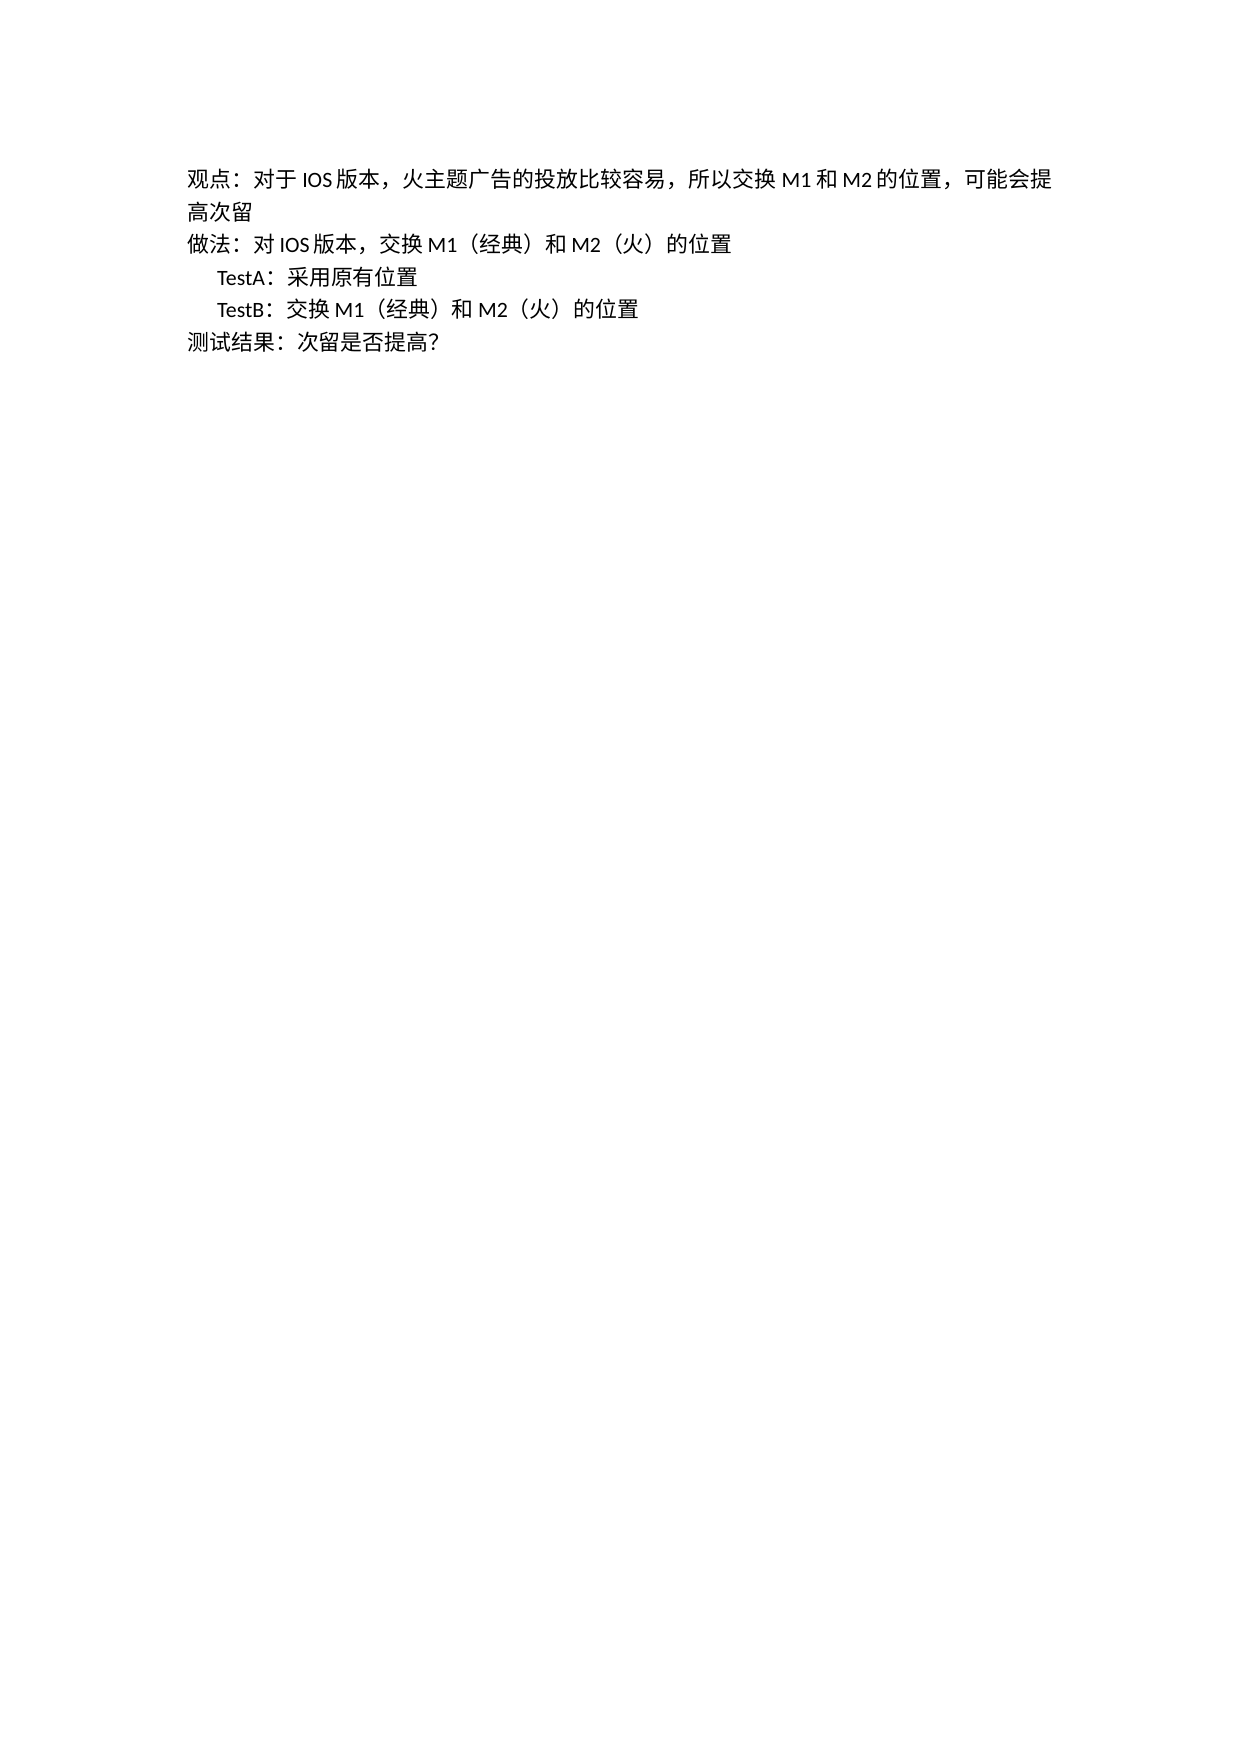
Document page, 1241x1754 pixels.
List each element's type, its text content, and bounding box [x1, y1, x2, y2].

text TestB：交换M1（经典）和M2（火）的位置 [187, 292, 1053, 324]
text 观点：对于IOS版本，火主题广告的投放比较容易，所以交换M1和M2的位置，可能会提高次留 [187, 162, 1053, 227]
text 测试结果：次留是否提高？ [187, 324, 1053, 357]
text TestA：采用原有位置 [187, 259, 1053, 292]
text 做法：对IOS版本，交换M1（经典）和M2（火）的位置 [187, 227, 1053, 259]
